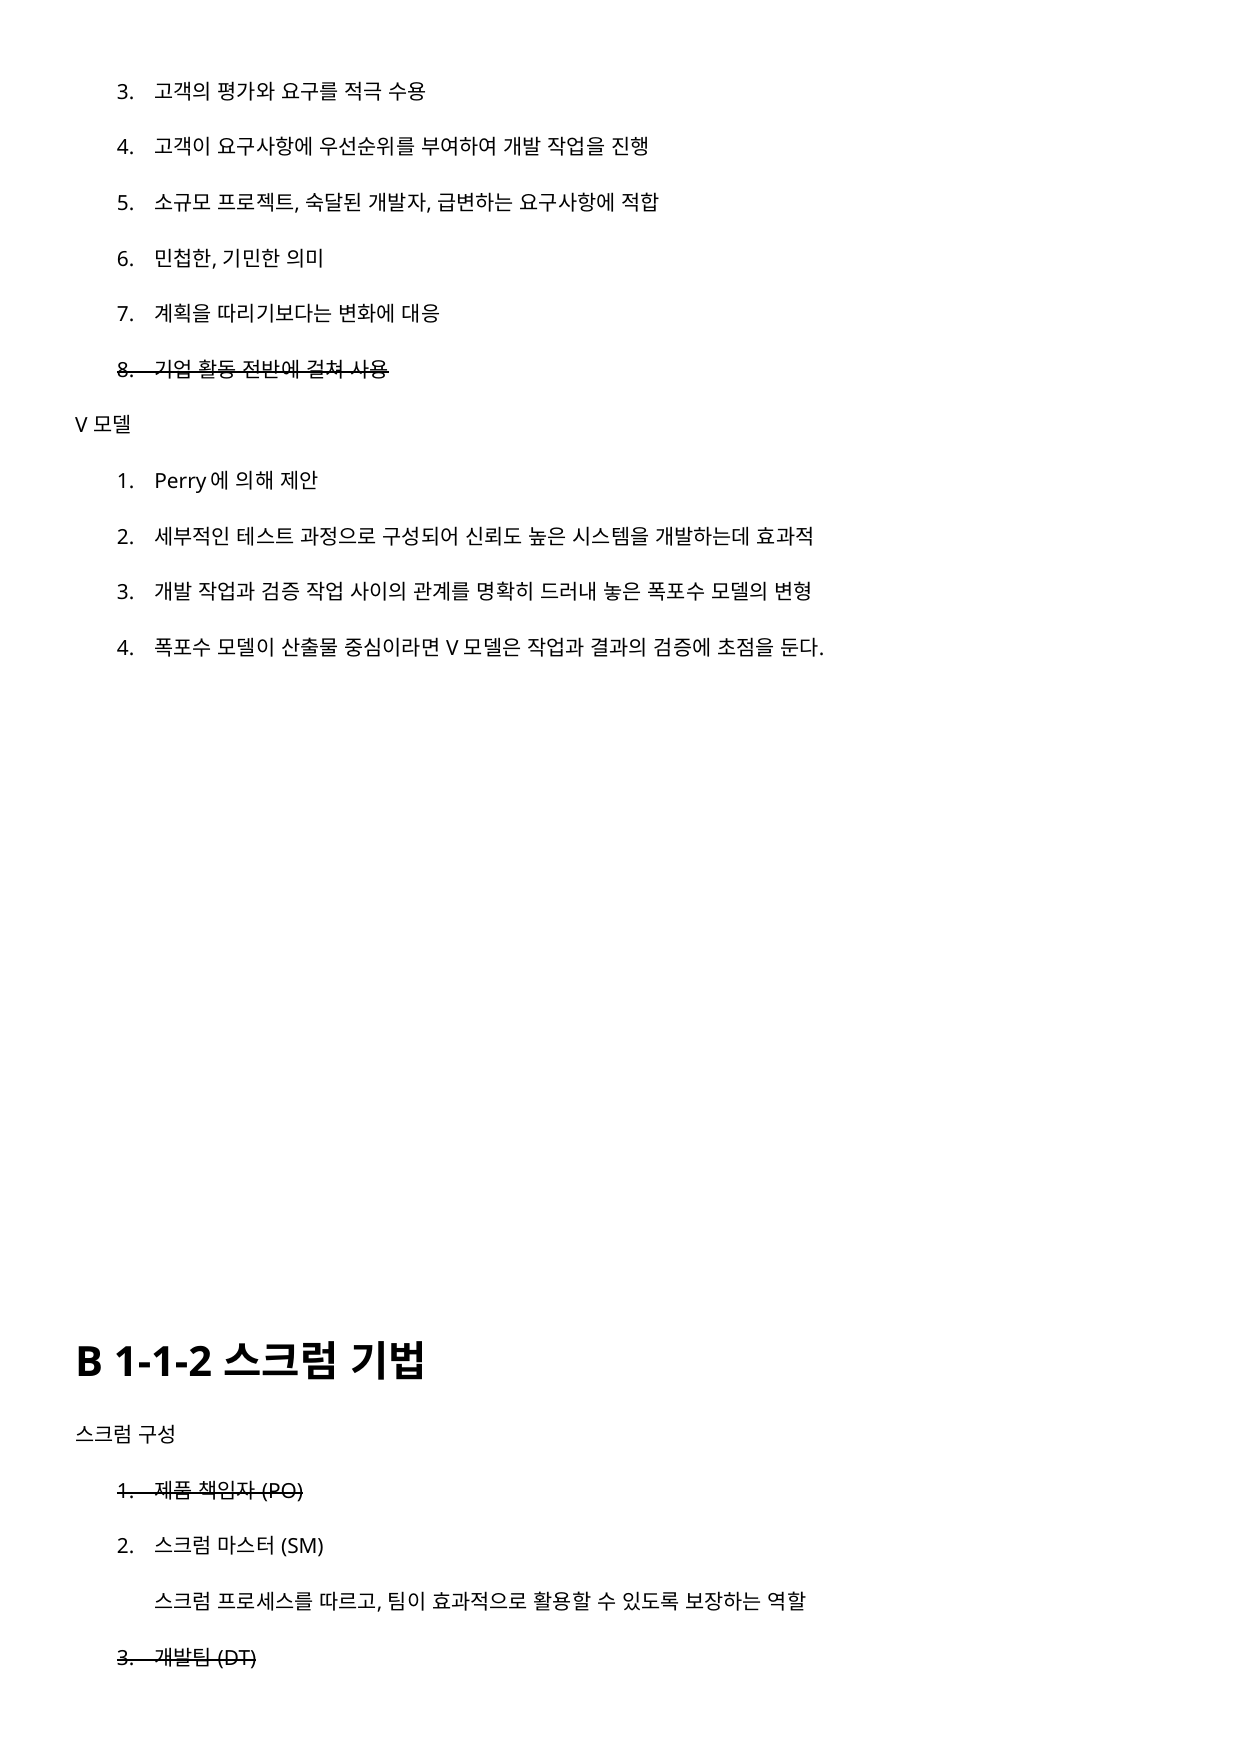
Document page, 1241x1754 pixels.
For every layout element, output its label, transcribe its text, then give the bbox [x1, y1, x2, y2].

list 스크럼 프로세스를 따르고, 팀이 효과적으로 활용할 수 있도록 보장하는 역할 [154, 1585, 1165, 1616]
text B 1-1-2 스크럼 기법 [75, 1328, 1165, 1389]
text 스크럼 구성 [75, 1418, 1165, 1449]
list 개발 작업과 검증 작업 사이의 관계를 명확히 드러내 놓은 폭포수 모델의 변형 [117, 576, 1165, 606]
list 민첩한, 기민한 의미 [117, 242, 1165, 272]
list 고객의 평가와 요구를 적극 수용 [117, 75, 1165, 105]
list 계획을 따리기보다는 변화에 대응 [117, 297, 1165, 328]
list 스크럼 마스터 (SM) [117, 1530, 1165, 1560]
text V 모델 [75, 409, 1165, 439]
list 제품 책임자 (PO) [117, 1474, 1165, 1504]
list 소규모 프로젝트, 숙달된 개발자, 급변하는 요구사항에 적합 [117, 186, 1165, 217]
list 폭포수 모델이 산출물 중심이라면 V 모델은 작업과 결과의 검증에 초점을 둔다. [117, 631, 1165, 662]
list 고객이 요구사항에 우선순위를 부여하여 개발 작업을 진행 [117, 131, 1165, 161]
list 개발팀 (DT) [117, 1641, 1165, 1671]
list 세부적인 테스트 과정으로 구성되어 신뢰도 높은 시스템을 개발하는데 효과적 [117, 520, 1165, 550]
list Perry에 의해 제안 [117, 464, 1165, 495]
list 기업 활동 전반에 걸쳐 사용 [117, 353, 1165, 383]
